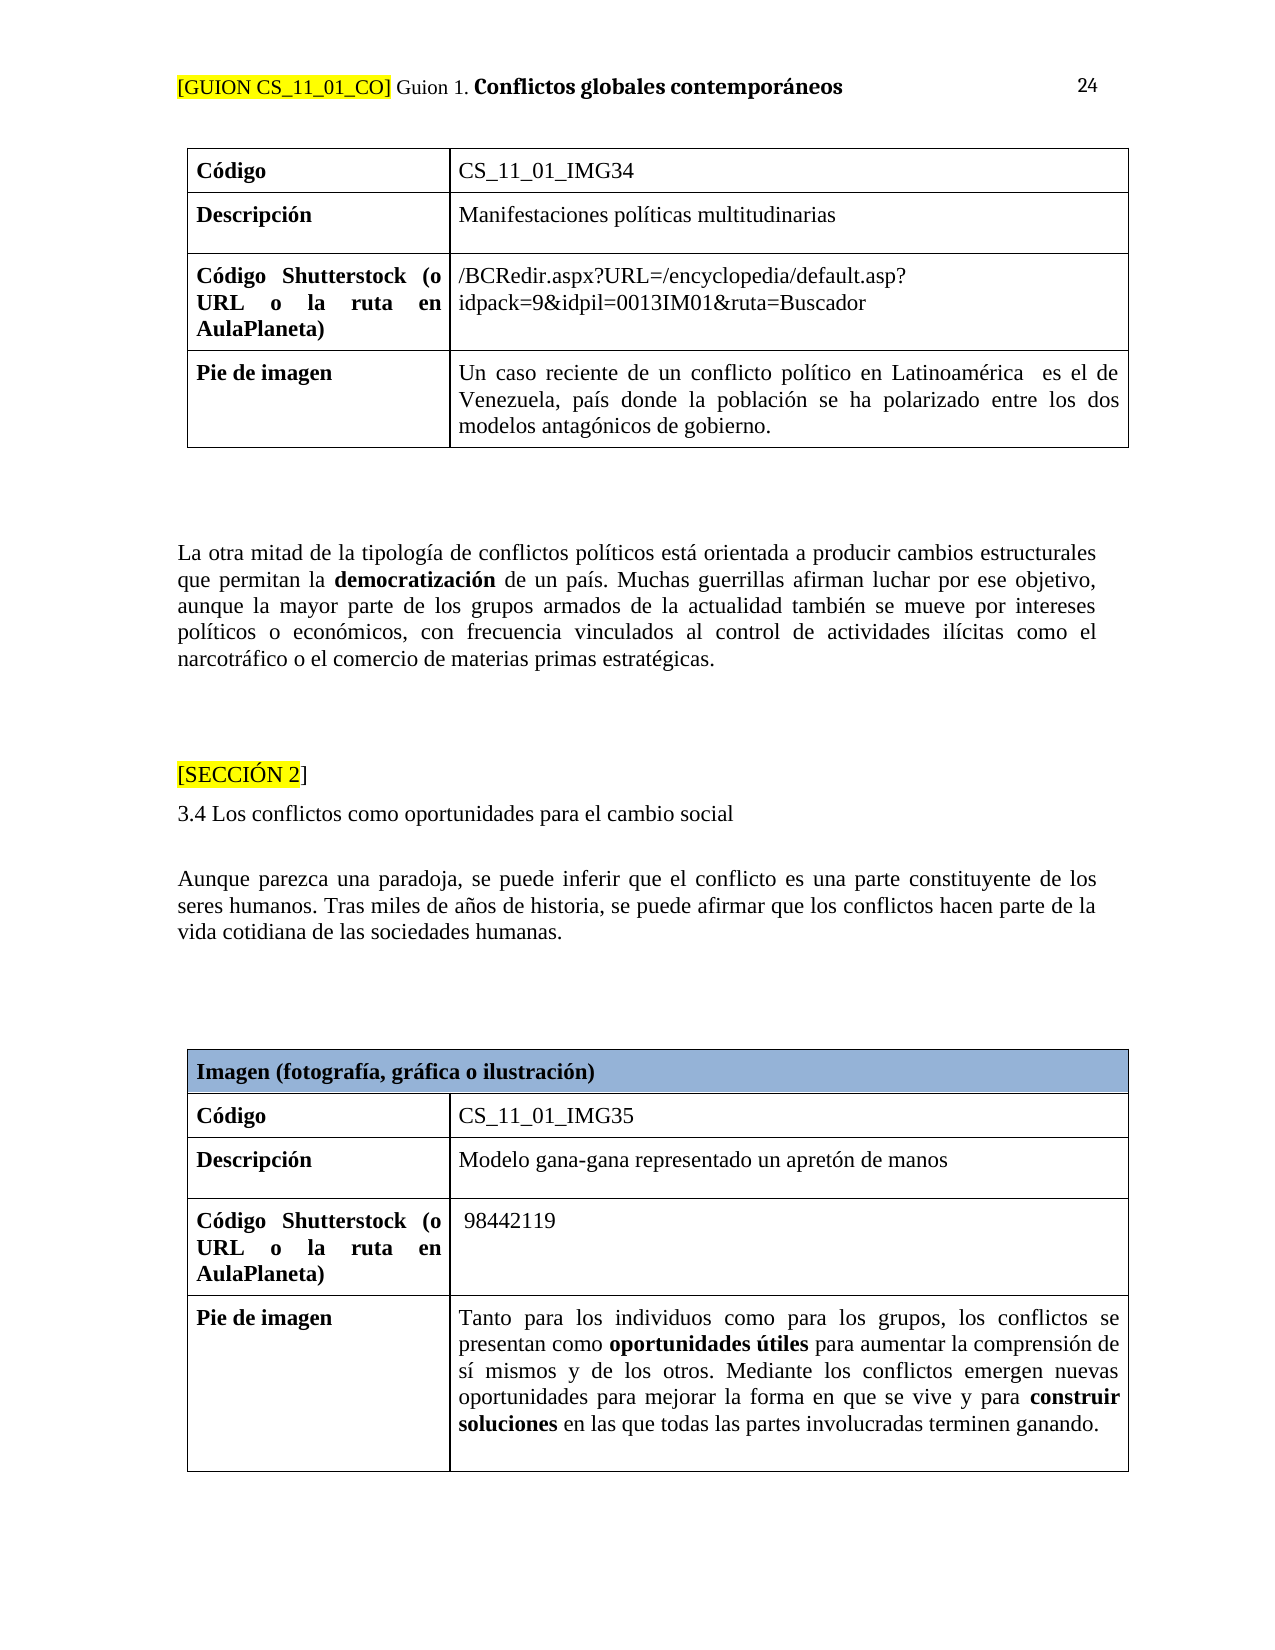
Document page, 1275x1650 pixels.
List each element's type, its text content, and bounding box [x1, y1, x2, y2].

table_cell Manifestaciones políticas multitudinarias [451, 193, 1128, 253]
subtitle 3.4 Los conflictos como oportunidades para el cambio social [177, 800, 1098, 826]
text Aunque parezca una paradoja, se puede inferir que el conflicto es una parte constituyente de los seres humanos. Tras miles de años de historia, se puede afirmar que los conflictos hacen parte de la vida cotidiana de las sociedades humanas. [177, 865, 1098, 944]
table_cell Modelo gana-gana representado un apretón de manos [451, 1138, 1128, 1198]
table_cell Pie de imagen [188, 1296, 449, 1471]
text [SECCIÓN 2] [300, 761, 1098, 788]
table_header Imagen (fotografía, gráfica o ilustración) [188, 1050, 1128, 1092]
table_cell Código Shutterstock (o URL o la ruta en AulaPlaneta) [188, 254, 449, 350]
text La otra mitad de la tipología de conflictos políticos está orientada a producir cambios estructurales que permitan la democratización de un país. Muchas guerrillas afirman luchar por ese objetivo, aunque la mayor parte de los grupos armados de la actualidad también se mueve por intereses políticos o económicos, con frecuencia vinculados al control de actividades ilícitas como el narcotráfico o el comercio de materias primas estratégicas. [177, 539, 1098, 671]
table_cell 98442119 [451, 1199, 1128, 1295]
table_cell CS_11_01_IMG34 [451, 149, 1128, 192]
table_cell Un caso reciente de un conflicto político en Latinoamérica es el de Venezuela, país donde la población se ha polarizado entre los dos modelos antagónicos de gobierno. [451, 351, 1128, 447]
table_cell Descripción [188, 193, 449, 253]
table_cell Descripción [188, 1138, 449, 1198]
table_cell Pie de imagen [188, 351, 449, 447]
table_cell /BCRedir.aspx?URL=/encyclopedia/default.asp?idpack=9&idpil=0013IM01&ruta=Buscador [451, 254, 1128, 350]
table_cell CS_11_01_IMG35 [451, 1094, 1128, 1137]
table_cell Código [188, 1094, 449, 1137]
table_cell Código [188, 149, 449, 192]
table_cell Tanto para los individuos como para los grupos, los conflictos se presentan como oportunidades útiles para aumentar la comprensión de sí mismos y de los otros. Mediante los conflictos emergen nuevas oportunidades para mejorar la forma en que se vive y para construir soluciones en las que todas las partes involucradas terminen ganando. [451, 1296, 1128, 1471]
table_cell Código Shutterstock (o URL o la ruta en AulaPlaneta) [188, 1199, 449, 1295]
